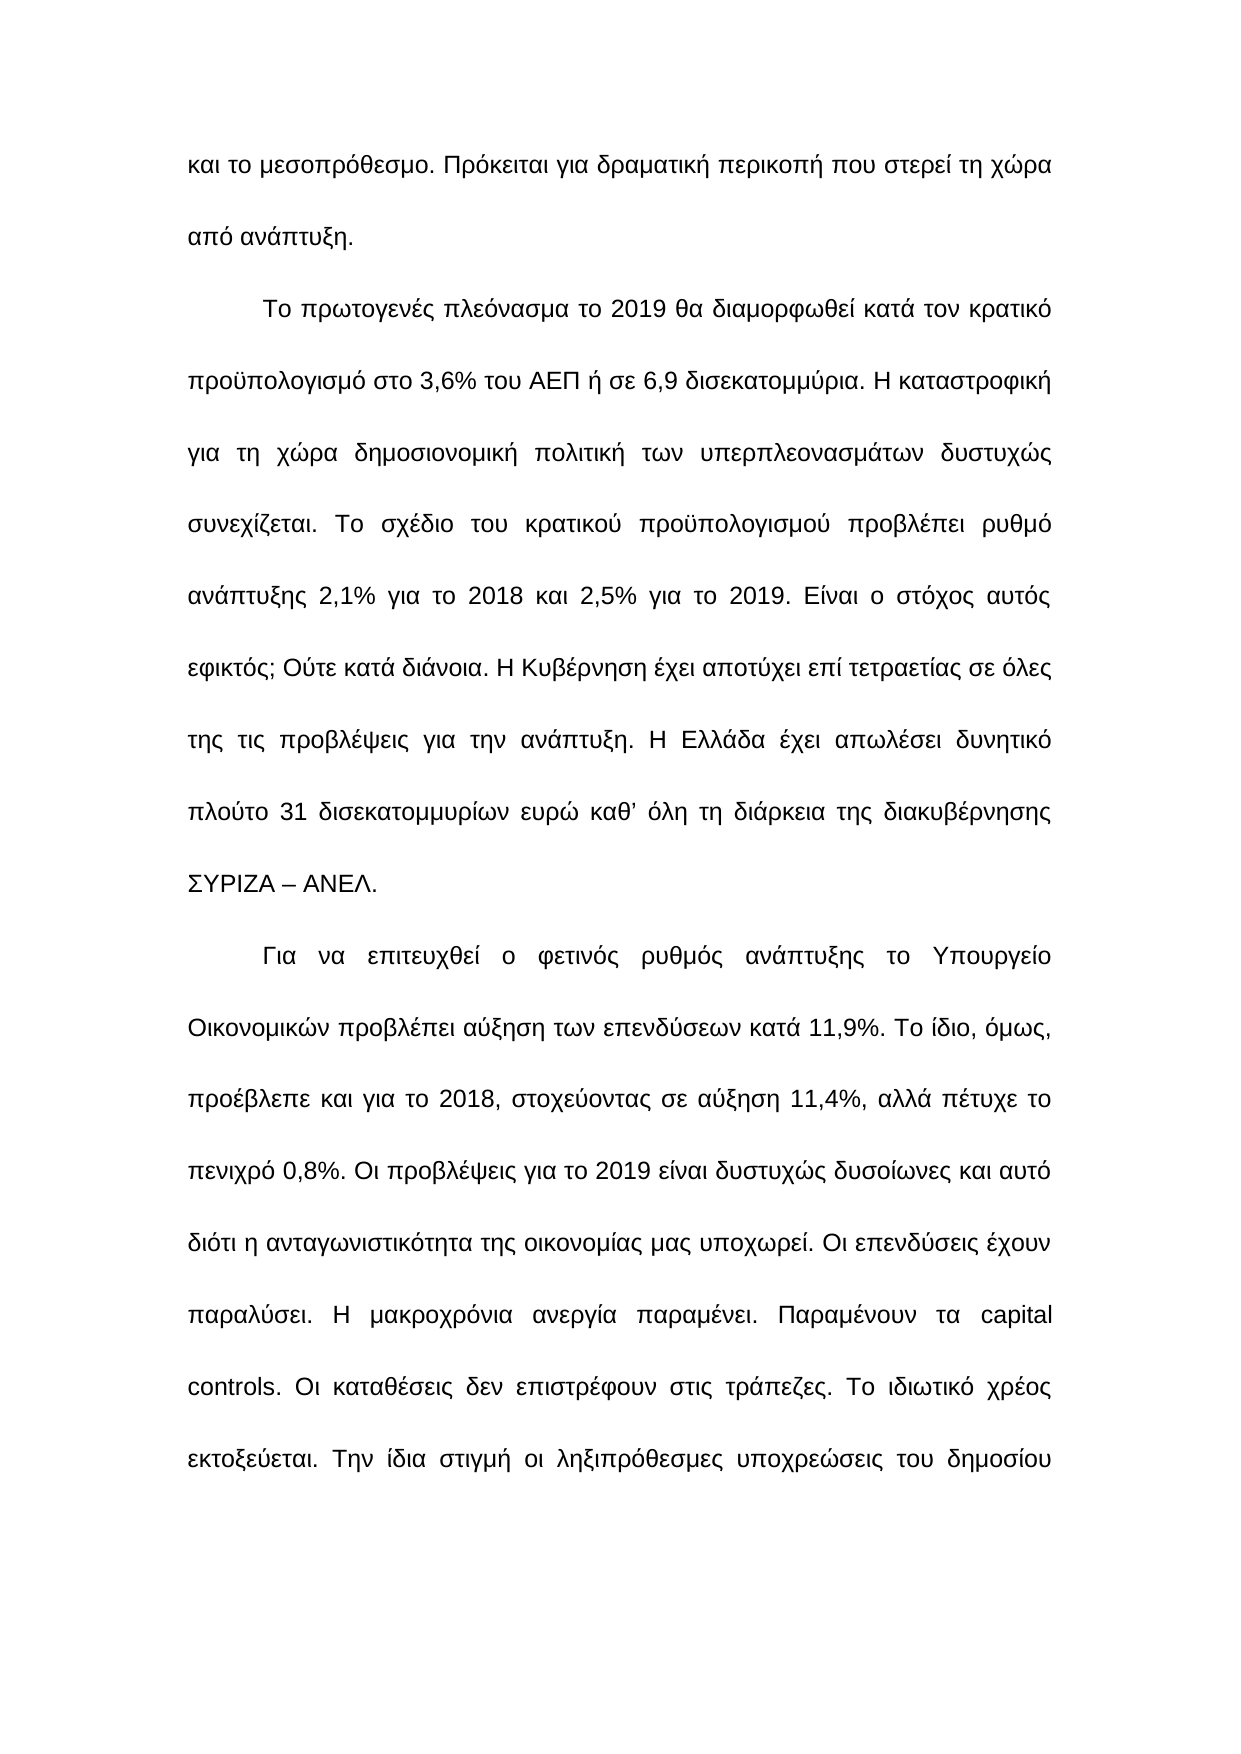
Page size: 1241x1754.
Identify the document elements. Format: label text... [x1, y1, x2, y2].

text Το πρωτογενές πλεόνασμα το 2019 θα διαμορφωθεί κατά τον κρατικό προϋπολογισμό στο 3,6% του ΑΕΠ ή σε 6,9 δισεκατομμύρια. Η καταστροφική για τη χώρα δημοσιονομική πολιτική των υπερπλεονασμάτων δυστυχώς συνεχίζεται. Το σχέδιο του κρατικού προϋπολογισμού προβλέπει ρυθμό ανάπτυξης 2,1% για το 2018 και 2,5% για το 2019. Είναι ο στόχος αυτός εφικτός; Ούτε κατά διάνοια. Η Κυβέρνηση έχει αποτύχει επί τετραετίας σε όλες της τις προβλέψεις για την ανάπτυξη. Η Ελλάδα έχει απωλέσει δυνητικό πλούτο 31 δισεκατομμυρίων ευρώ καθ’ όλη τη διάρκεια της διακυβέρνησης ΣΥΡΙΖΑ – ΑΝΕΛ. [187, 294, 1053, 897]
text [187, 150, 1053, 251]
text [187, 941, 1053, 1472]
